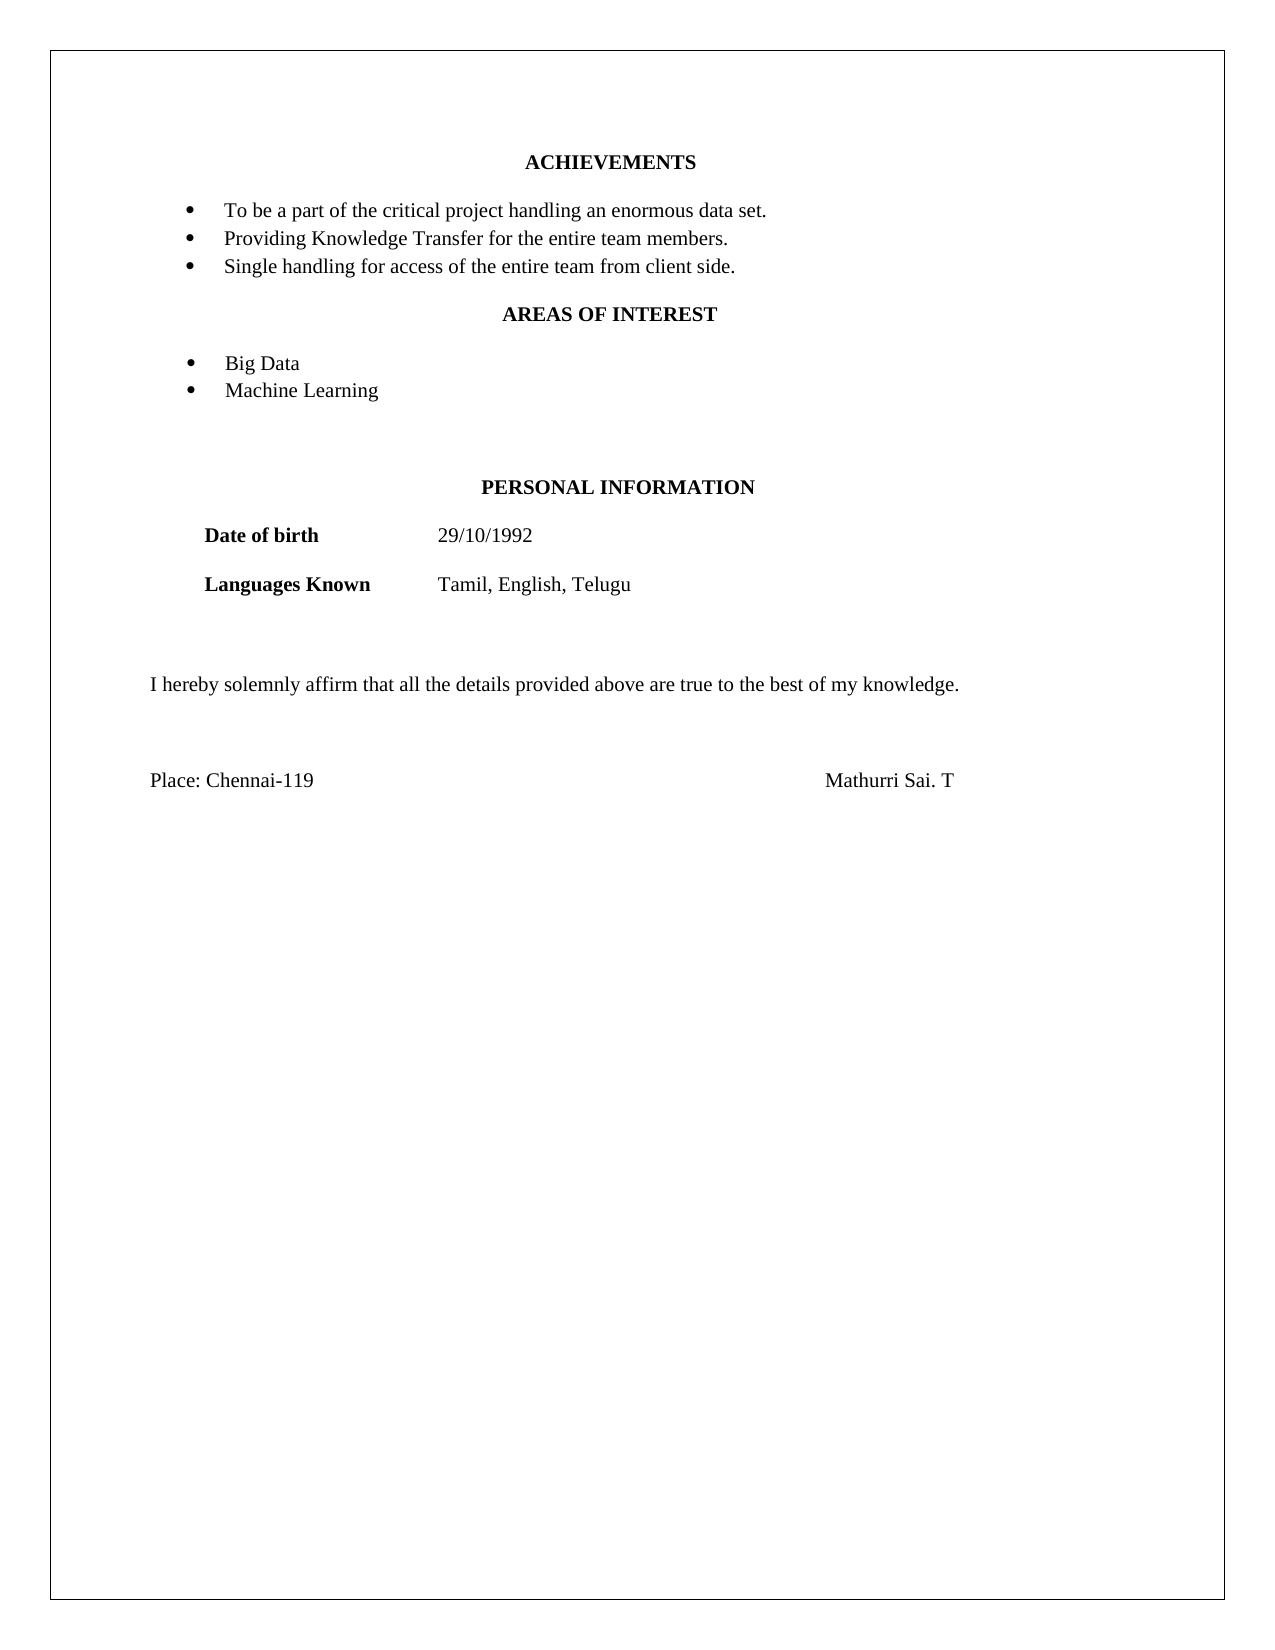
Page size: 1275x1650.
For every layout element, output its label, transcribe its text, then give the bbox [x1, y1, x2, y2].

list Providing Knowledge Transfer for the entire team members. [186, 226, 1125, 250]
list To be a part of the critical project handling an enormous data set. [186, 198, 1125, 222]
text Place: Chennai-119 Mathurri Sai. T [150, 768, 1125, 792]
table_header 29/10/1992 [426, 524, 750, 572]
table_cell Tamil, English, Telugu [426, 572, 750, 623]
list Single handling for access of the entire team from client side. [186, 254, 1125, 278]
text ACHIEVEMENTS [450, 150, 1125, 174]
list Big Data [187, 351, 1125, 374]
text I hereby solemnly affirm that all the details provided above are true to the best of my knowledge. [150, 671, 1125, 696]
table_header Date of birth [193, 524, 426, 572]
table_cell Languages Known [193, 572, 426, 623]
text PERSONAL INFORMATION [375, 475, 1125, 499]
text AREAS OF INTEREST [375, 302, 1125, 326]
list Machine Learning [187, 378, 1125, 402]
